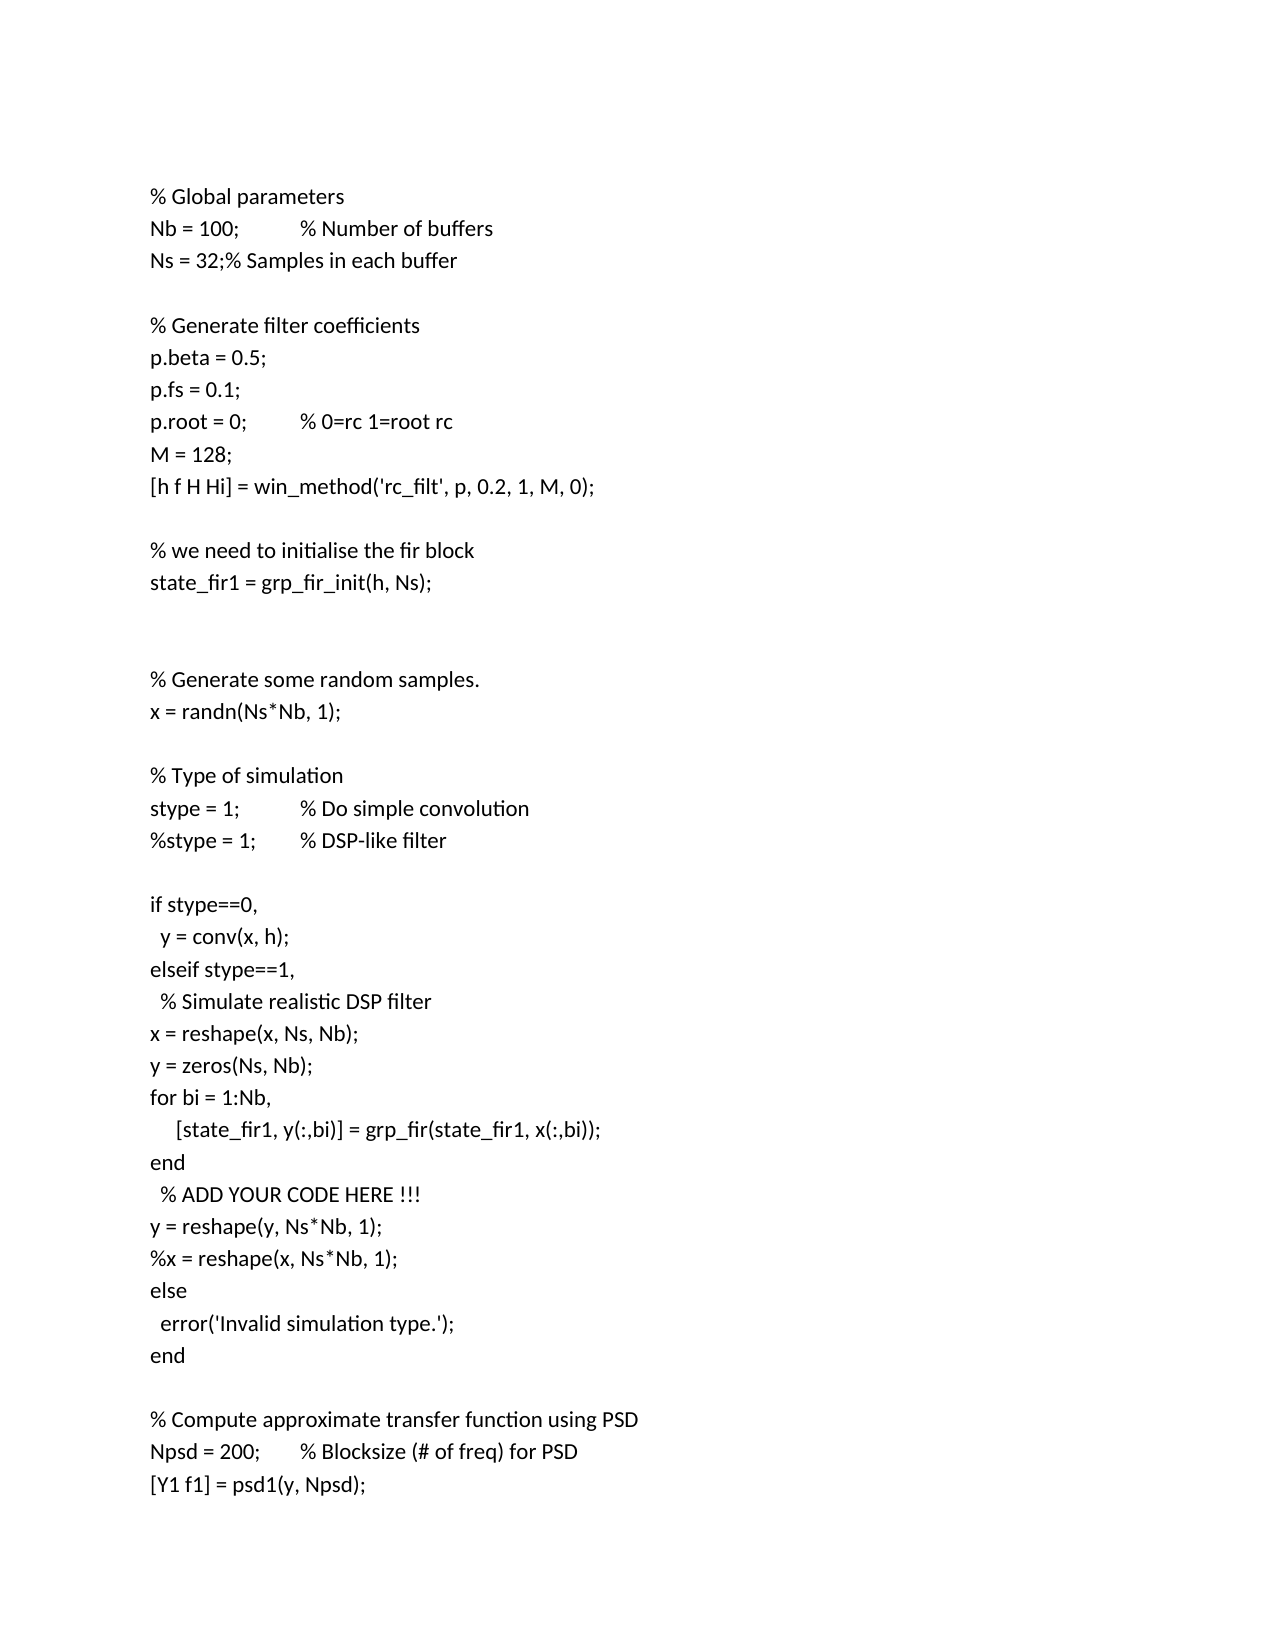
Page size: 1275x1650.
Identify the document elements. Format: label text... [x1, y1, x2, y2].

text state_fir1 = grp_fir_init(h, Ns); [150, 568, 1125, 596]
text for bi = 1:Nb, [150, 1083, 1125, 1111]
text y = conv(x, h); [150, 922, 1125, 951]
text %x = reshape(x, Ns*Nb, 1); [150, 1244, 1125, 1272]
text y = reshape(y, Ns*Nb, 1); [150, 1212, 1125, 1240]
text [h f H Hi] = win_method('rc_filt', p, 0.2, 1, M, 0); [150, 472, 1125, 500]
text % Generate filter coefficients [150, 311, 1125, 339]
text M = 128; [150, 440, 1125, 468]
text [state_fir1, y(:,bi)] = grp_fir(state_fir1, x(:,bi)); [150, 1116, 1125, 1144]
text % we need to initialise the fir block [150, 536, 1125, 564]
text end [150, 1341, 1125, 1369]
text % Global parameters [150, 182, 1125, 210]
text x = randn(Ns*Nb, 1); [150, 697, 1125, 725]
text if stype==0, [150, 890, 1125, 918]
text % ADD YOUR CODE HERE !!! [150, 1180, 1125, 1208]
text Ns = 32; % Samples in each buffer [150, 247, 1125, 274]
text Nb = 100; % Number of buffers [150, 214, 1125, 242]
text p.fs = 0.1; [150, 375, 1125, 403]
text p.root = 0; % 0=rc 1=root rc [150, 407, 1125, 436]
text % Compute approximate transfer function using PSD [150, 1405, 1125, 1433]
text else [150, 1277, 1125, 1304]
text stype = 1; % Do simple convolution [150, 794, 1125, 822]
text %stype = 1; % DSP-like filter [150, 826, 1125, 854]
text x = reshape(x, Ns, Nb); [150, 1019, 1125, 1047]
text elseif stype==1, [150, 955, 1125, 983]
text end [150, 1148, 1125, 1176]
text y = zeros(Ns, Nb); [150, 1051, 1125, 1079]
text [Y1 f1] = psd1(y, Npsd); [150, 1470, 1125, 1498]
text % Type of simulation [150, 762, 1125, 789]
text Npsd = 200; % Blocksize (# of freq) for PSD [150, 1437, 1125, 1466]
text error('Invalid simulation type.'); [150, 1309, 1125, 1337]
text % Generate some random samples. [150, 665, 1125, 693]
text p.beta = 0.5; [150, 343, 1125, 371]
text % Simulate realistic DSP filter [150, 987, 1125, 1015]
